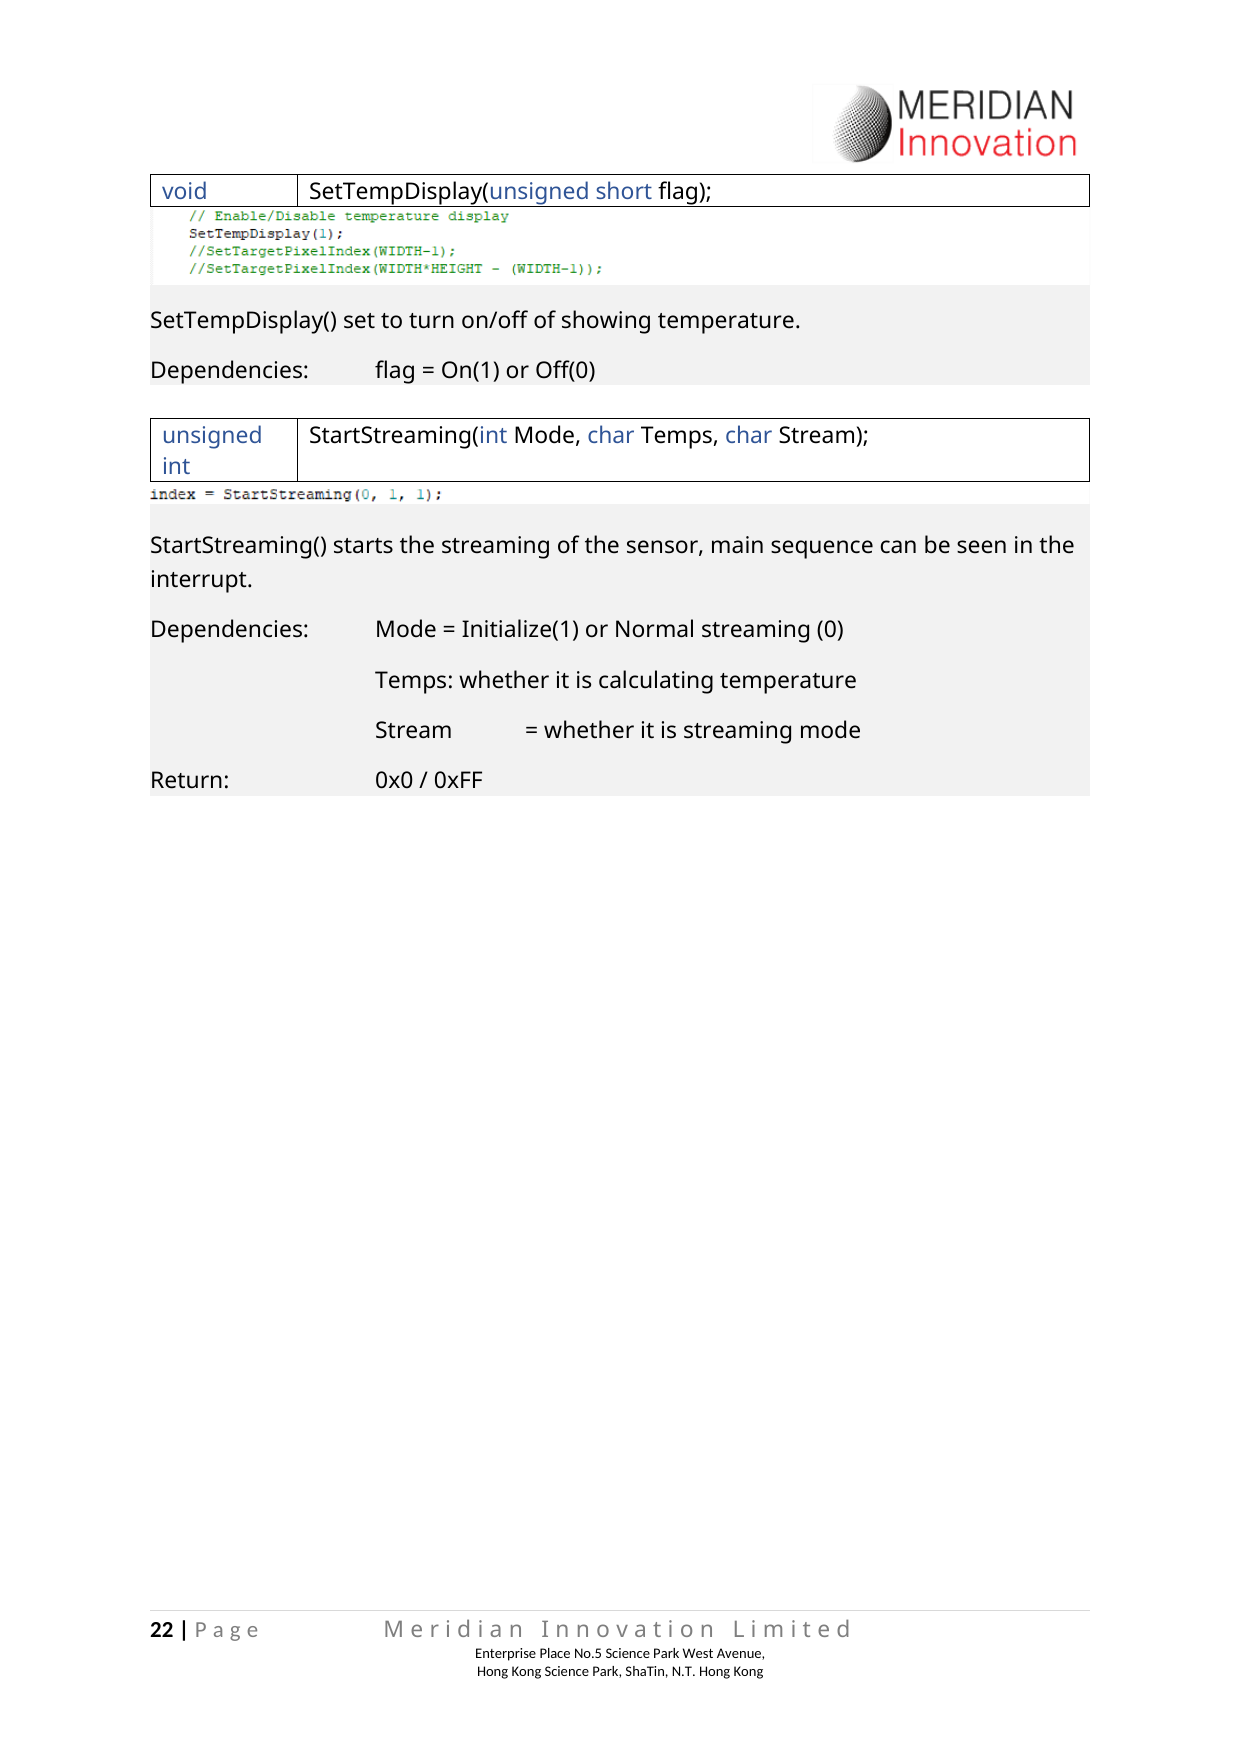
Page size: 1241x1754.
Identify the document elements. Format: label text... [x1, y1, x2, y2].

table_header void [151, 175, 297, 206]
picture [809, 73, 1091, 174]
text Dependencies: Mode = Initialize(1) or Normal streaming (0) [150, 613, 1090, 644]
text Return: 0x0 / 0xFF [150, 764, 1090, 796]
table_header StartStreaming(int Mode, char Temps, char Stream); [298, 419, 1089, 481]
text SetTempDisplay() set to turn on/off of showing temperature. [150, 303, 1090, 335]
text Stream = whether it is streaming mode [150, 714, 1090, 745]
table_header SetTempDisplay(unsigned short flag); [298, 175, 1089, 206]
picture [150, 482, 1090, 504]
text StartStreaming() starts the streaming of the sensor, main sequence can be seen in the interrupt. [150, 529, 1090, 594]
table_header unsigned int [151, 419, 297, 481]
text Dependencies: flag = On(1) or Off(0) [150, 354, 1090, 385]
text Temps: whether it is calculating temperature [150, 663, 1090, 695]
picture [150, 207, 1091, 285]
